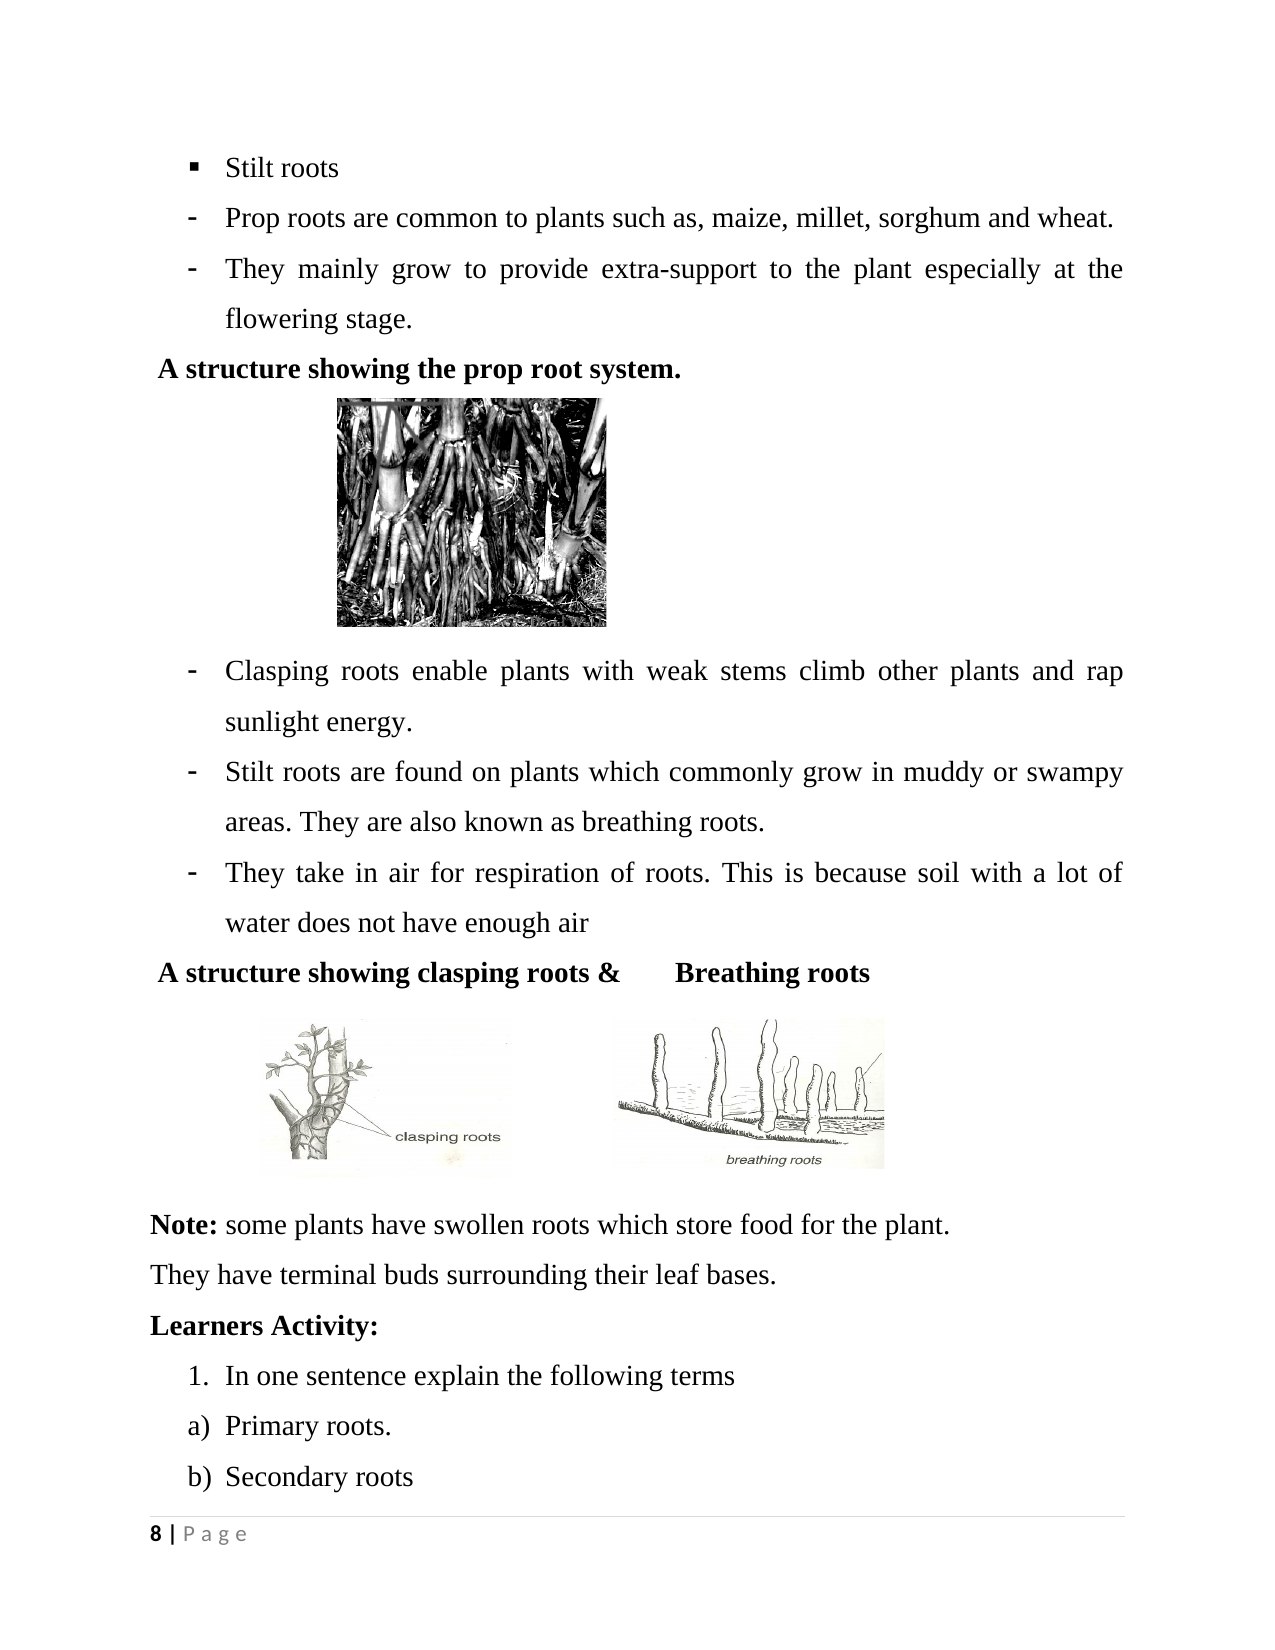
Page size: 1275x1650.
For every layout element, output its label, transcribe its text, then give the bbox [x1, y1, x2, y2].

list Primary roots. [187, 1408, 1125, 1442]
picture [257, 1017, 512, 1178]
list They mainly grow to provide extra-support to the plant especially at the flowering stage. [187, 251, 1125, 335]
text A structure showing clasping roots & Breathing roots [150, 956, 1125, 989]
list Prop roots are common to plants such as, maize, millet, sorghum and wheat. [187, 200, 1125, 234]
text Learners Activity: [150, 1308, 1125, 1341]
list Secondary roots [187, 1459, 1125, 1492]
list Clasping roots enable plants with weak stems climb other plants and rap sunlight energy. [187, 653, 1125, 737]
text Note: some plants have swollen roots which store food for the plant. [150, 1207, 1125, 1241]
text They have terminal buds surrounding their leaf bases. [150, 1257, 1125, 1291]
picture [612, 1018, 885, 1169]
list Stilt roots are found on plants which commonly grow in muddy or swampy areas. They are also known as breathing roots. [187, 754, 1125, 838]
list Stilt roots [187, 150, 1125, 184]
text A structure showing the prop root system. [150, 352, 1125, 385]
list In one sentence explain the following terms [187, 1358, 1125, 1392]
list They take in air for respiration of roots. This is because soil with a lot of water does not have enough air [187, 855, 1125, 939]
